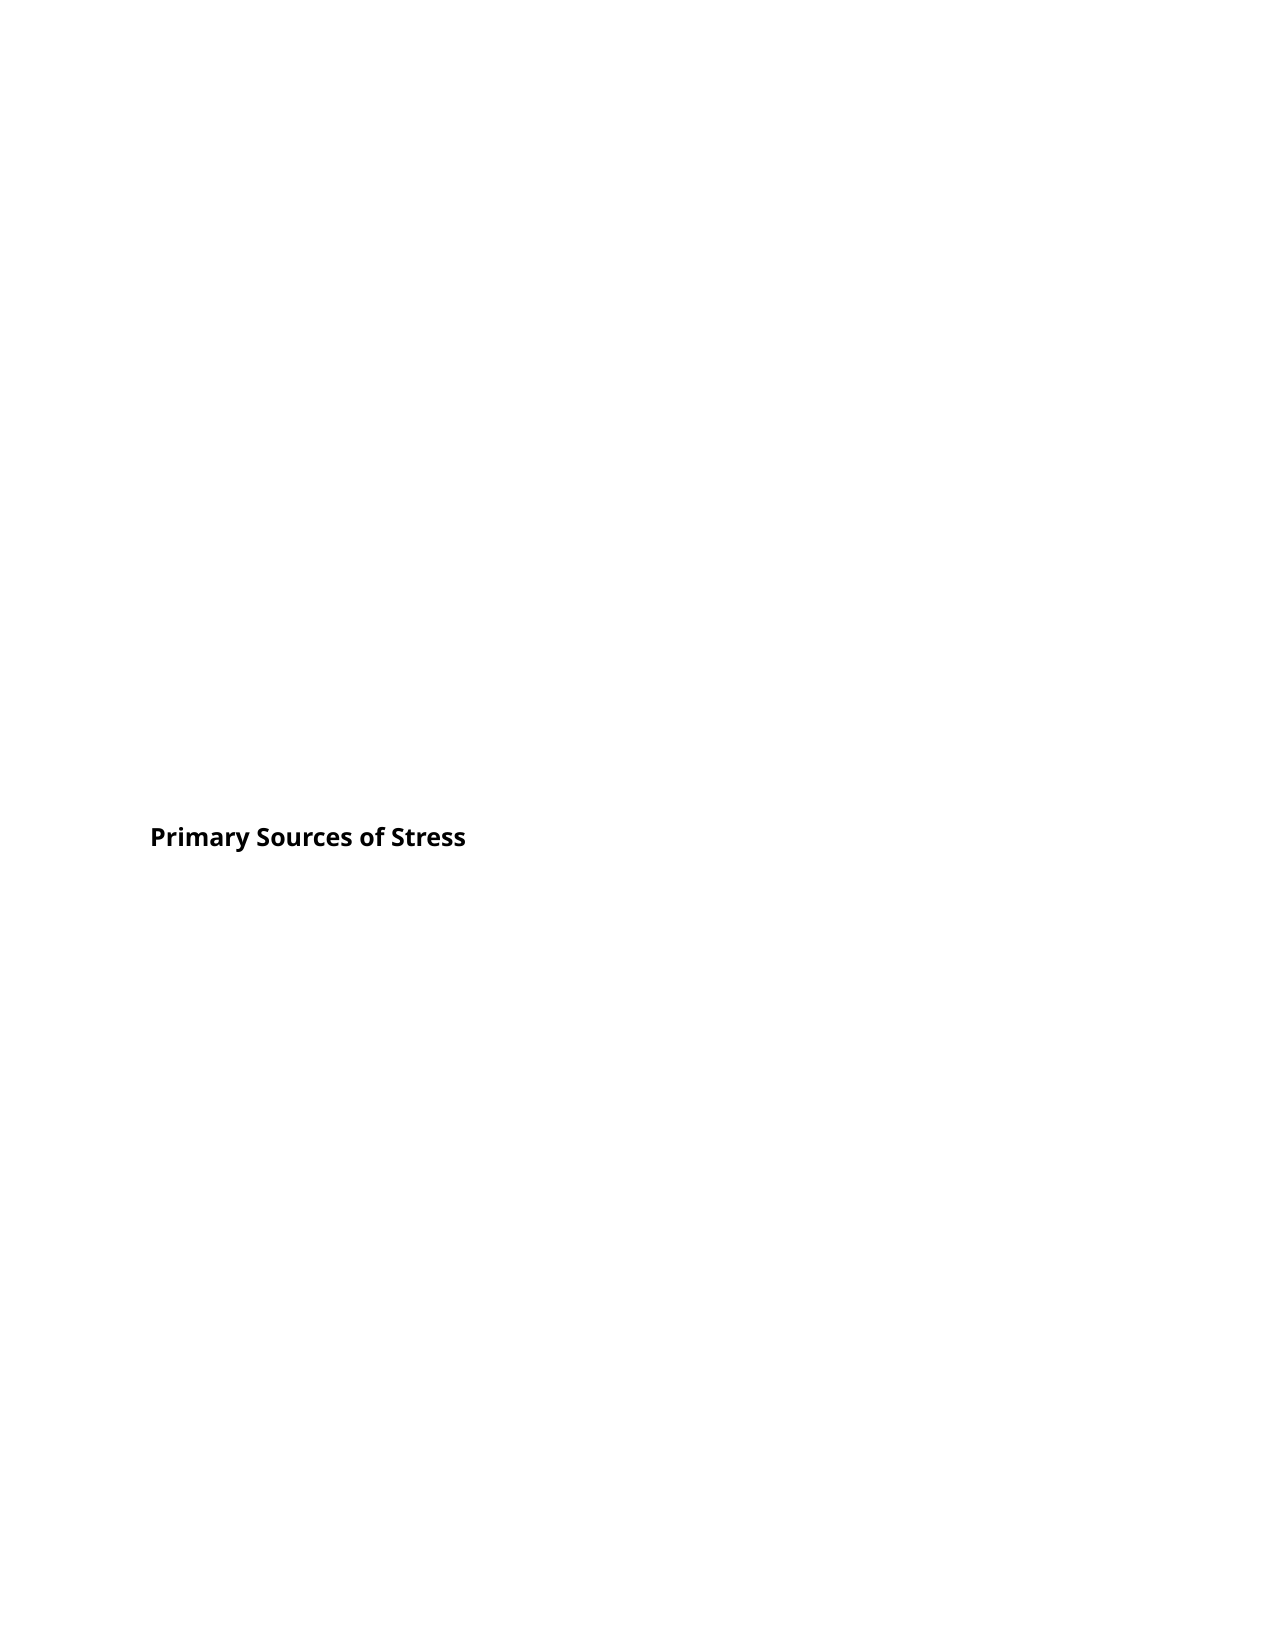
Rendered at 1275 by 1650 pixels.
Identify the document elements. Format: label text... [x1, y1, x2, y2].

text Primary Sources of Stress [150, 820, 1125, 854]
